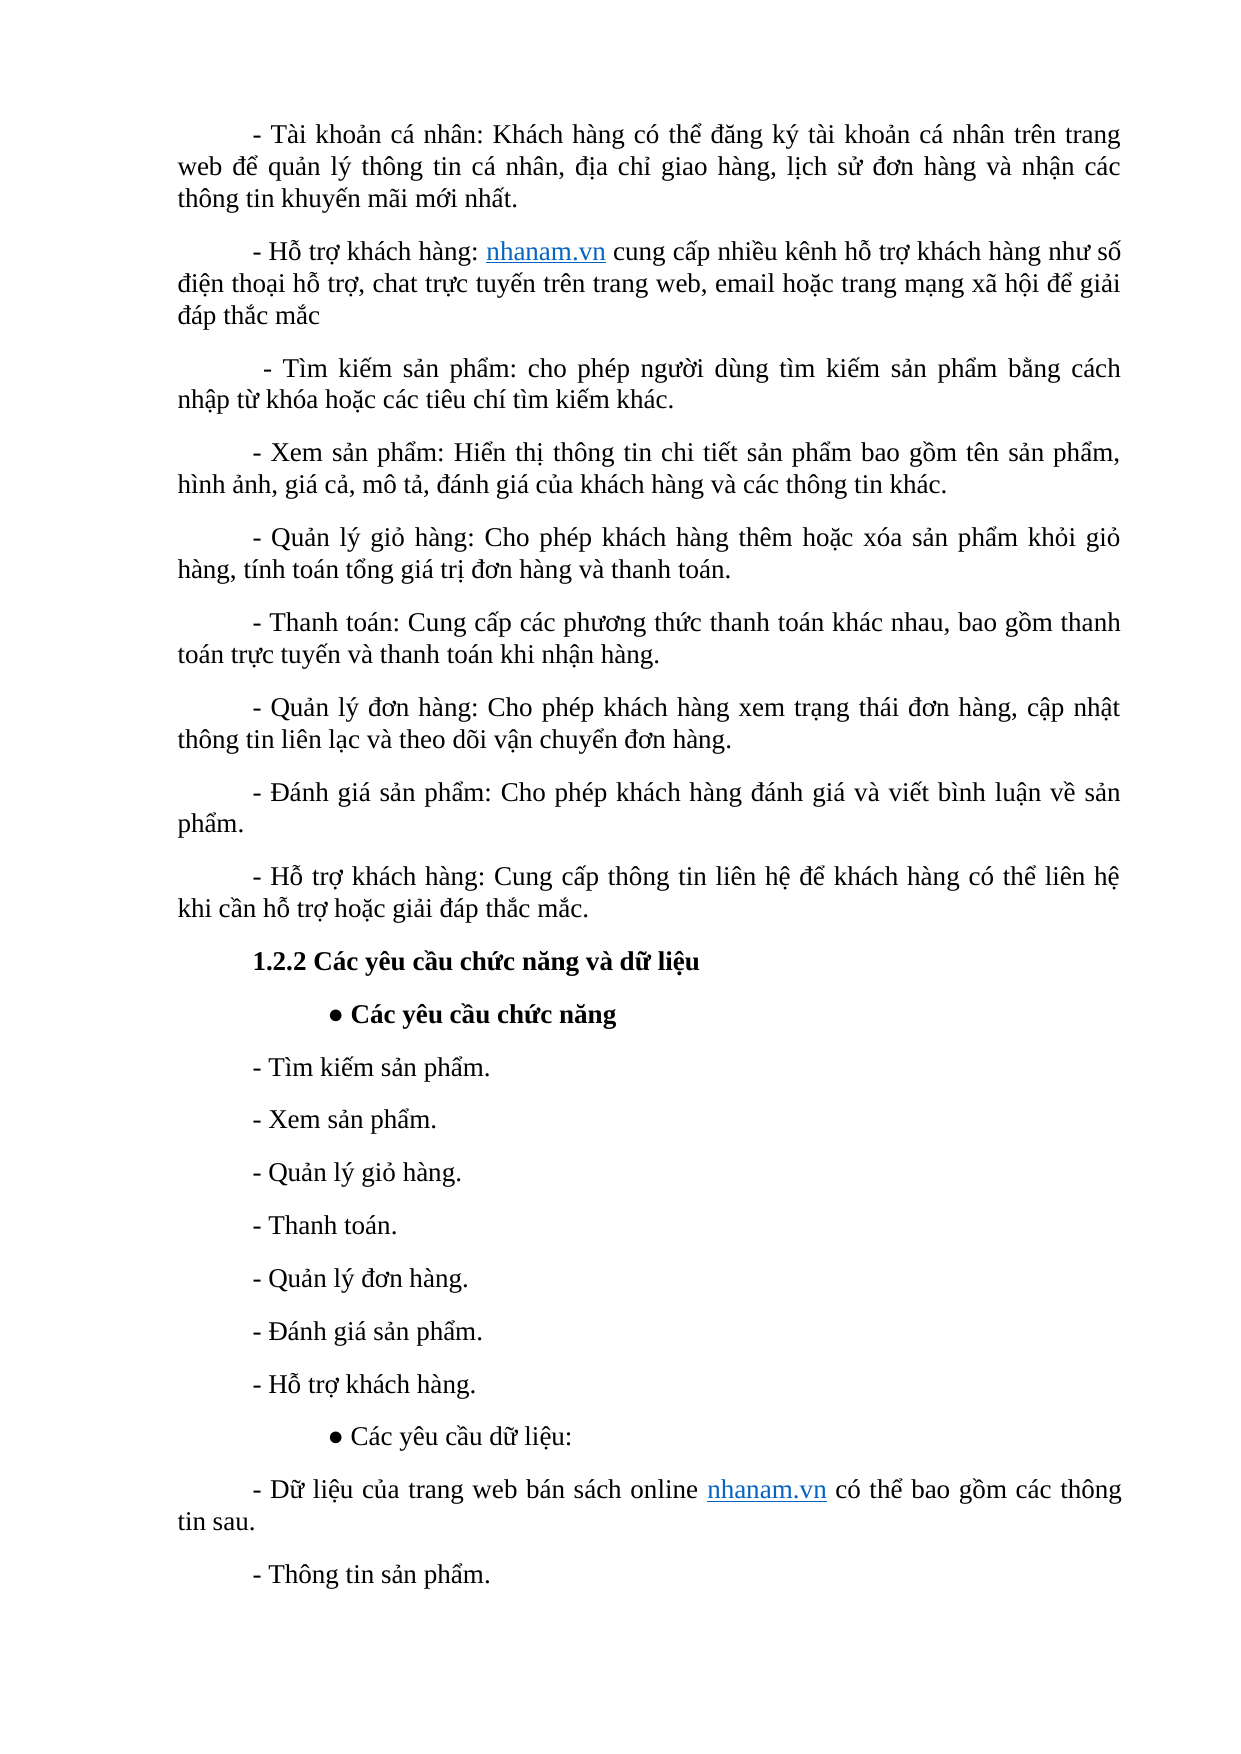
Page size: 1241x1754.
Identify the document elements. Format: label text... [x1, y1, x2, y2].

text - Tài khoản cá nhân: Khách hàng có thể đăng ký tài khoản cá nhân trên trang web để quản lý thông tin cá nhân, địa chỉ giao hàng, lịch sử đơn hàng và nhận các thông tin khuyến mãi mới nhất. [177, 118, 1122, 213]
text ● Các yêu cầu dữ liệu: [177, 1421, 1122, 1452]
text - Đánh giá sản phẩm: Cho phép khách hàng đánh giá và viết bình luận về sản phẩm. [177, 776, 1122, 839]
text - Quản lý giỏ hàng. [177, 1156, 1122, 1188]
text - Thông tin sản phẩm. [177, 1558, 1122, 1589]
text 1.2.2 Các yêu cầu chức năng và dữ liệu [177, 945, 1122, 976]
text - Hỗ trợ khách hàng: nhanam.vn cung cấp nhiều kênh hỗ trợ khách hàng như số điện thoại hỗ trợ, chat trực tuyến trên trang web, email hoặc trang mạng xã hội để giải đáp thắc mắc [177, 235, 1122, 330]
text - Dữ liệu của trang web bán sách online nhanam.vn có thể bao gồm các thông tin sau. [177, 1473, 1122, 1536]
text - Hỗ trợ khách hàng. [177, 1368, 1122, 1399]
text - Đánh giá sản phẩm. [177, 1315, 1122, 1346]
text - Thanh toán. [177, 1209, 1122, 1240]
text - Quản lý đơn hàng: Cho phép khách hàng xem trạng thái đơn hàng, cập nhật thông tin liên lạc và theo dõi vận chuyển đơn hàng. [177, 691, 1122, 754]
text - Quản lý giỏ hàng: Cho phép khách hàng thêm hoặc xóa sản phẩm khỏi giỏ hàng, tính toán tổng giá trị đơn hàng và thanh toán. [177, 521, 1122, 584]
text - Xem sản phẩm. [177, 1104, 1122, 1135]
text - Hỗ trợ khách hàng: Cung cấp thông tin liên hệ để khách hàng có thể liên hệ khi cần hỗ trợ hoặc giải đáp thắc mắc. [177, 860, 1122, 923]
text - Quản lý đơn hàng. [177, 1262, 1122, 1293]
text - Thanh toán: Cung cấp các phương thức thanh toán khác nhau, bao gồm thanh toán trực tuyến và thanh toán khi nhận hàng. [177, 606, 1122, 669]
text - Xem sản phẩm: Hiển thị thông tin chi tiết sản phẩm bao gồm tên sản phẩm, hình ảnh, giá cả, mô tả, đánh giá của khách hàng và các thông tin khác. [177, 436, 1122, 499]
text - Tìm kiếm sản phẩm: cho phép người dùng tìm kiếm sản phẩm bằng cách nhập từ khóa hoặc các tiêu chí tìm kiếm khác. [177, 352, 1122, 415]
text ● Các yêu cầu chức năng [177, 998, 1122, 1029]
text - Tìm kiếm sản phẩm. [177, 1051, 1122, 1082]
